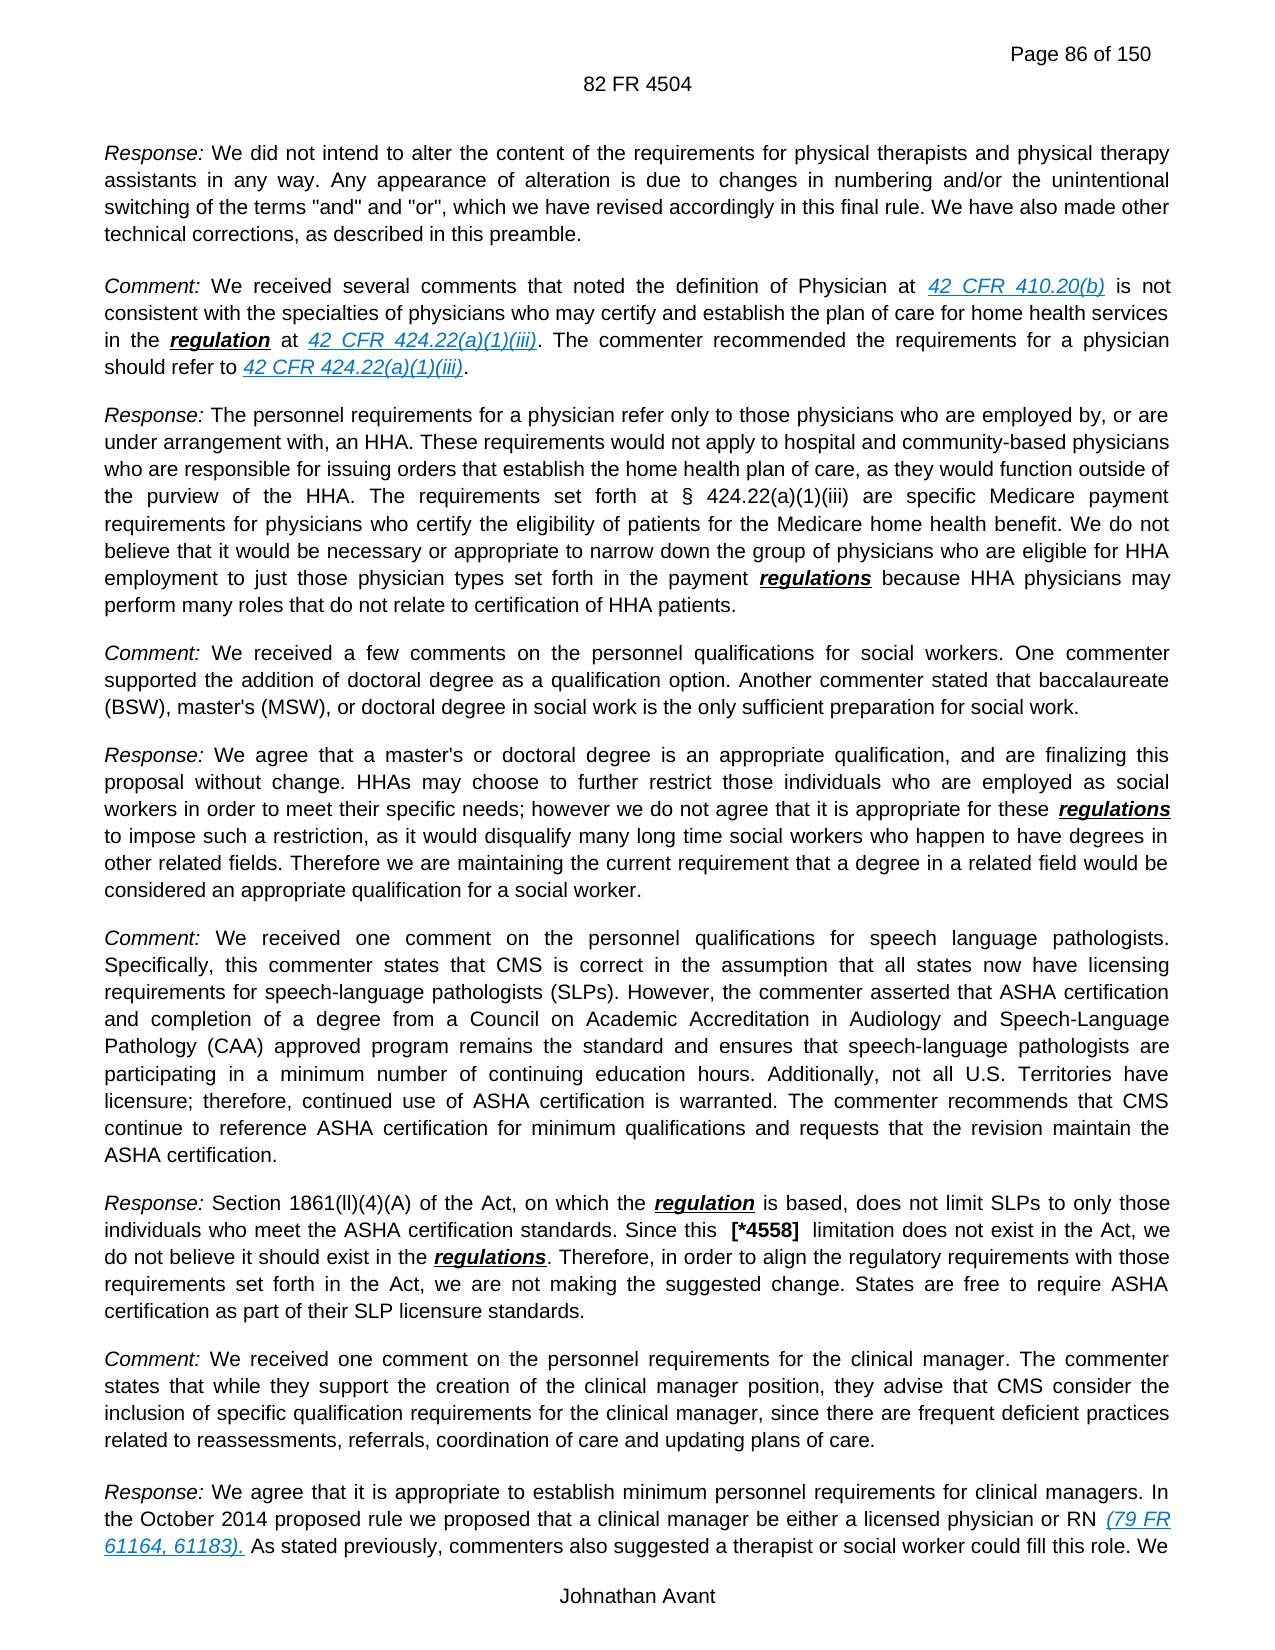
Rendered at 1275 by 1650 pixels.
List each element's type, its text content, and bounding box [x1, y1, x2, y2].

text Comment: We received several comments that noted the definition of Physician at 42 CFR 410.20(b) is not consistent with the specialties of physicians who may certify and establish the plan of care for home health services in the regulation at 42 CFR 424.22(a)(1)(iii). The commenter recommended the requirements for a physician should refer to 42 CFR 424.22(a)(1)(iii). [104, 271, 1171, 379]
text Response: We agree that a master's or doctoral degree is an appropriate qualification, and are finalizing this proposal without change. HHAs may choose to further restrict those individuals who are employed as social workers in order to meet their specific needs; however we do not agree that it is appropriate for these regulations to impose such a restriction, as it would disqualify many long time social workers who happen to have degrees in other related fields. Therefore we are maintaining the current requirement that a degree in a related field would be considered an appropriate qualification for a social worker. [104, 739, 1171, 902]
text Response: We did not intend to alter the content of the requirements for physical therapists and physical therapy assistants in any way. Any appearance of alteration is due to changes in numbering and/or the unintentional switching of the terms "and" and "or", which we have revised accordingly in this final rule. We have also made other technical corrections, as described in this preamble. [104, 137, 1171, 246]
text Comment: We received one comment on the personnel requirements for the clinical manager. The commenter states that while they support the creation of the clinical manager position, they advise that CMS consider the inclusion of specific qualification requirements for the clinical manager, since there are frequent deficient practices related to reassessments, referrals, coordination of care and updating plans of care. [104, 1344, 1171, 1452]
text Response: Section 1861(ll)(4)(A) of the Act, on which the regulation is based, does not limit SLPs to only those individuals who meet the ASHA certification standards. Since this [*4558] limitation does not exist in the Act, we do not believe it should exist in the regulations. Therefore, in order to align the regulatory requirements with those requirements set forth in the Act, we are not making the suggested change. States are free to require ASHA certification as part of their SLP licensure standards. [104, 1187, 1171, 1323]
text Comment: We received a few comments on the personnel qualifications for social workers. One commenter supported the addition of doctoral degree as a qualification option. Another commenter stated that baccalaureate (BSW), master's (MSW), or doctoral degree in social work is the only sufficient preparation for social work. [104, 637, 1171, 719]
text Response: The personnel requirements for a physician refer only to those physicians who are employed by, or are under arrangement with, an HHA. These requirements would not apply to hospital and community-based physicians who are responsible for issuing orders that establish the home health plan of care, as they would function outside of the purview of the HHA. The requirements set forth at § 424.22(a)(1)(iii) are specific Medicare payment requirements for physicians who certify the eligibility of patients for the Medicare home health benefit. We do not believe that it would be necessary or appropriate to narrow down the group of physicians who are eligible for HHA employment to just those physician types set forth in the payment regulations because HHA physicians may perform many roles that do not relate to certification of HHA patients. [104, 400, 1171, 617]
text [104, 1477, 1171, 1558]
text Comment: We received one comment on the personnel qualifications for speech language pathologists. Specifically, this commenter states that CMS is correct in the assumption that all states now have licensing requirements for speech-language pathologists (SLPs). However, the commenter asserted that ASHA certification and completion of a degree from a Council on Academic Accreditation in Audiology and Speech-Language Pathology (CAA) approved program remains the standard and ensures that speech-language pathologists are participating in a minimum number of continuing education hours. Additionally, not all U.S. Territories have licensure; therefore, continued use of ASHA certification is warranted. The commenter recommends that CMS continue to reference ASHA certification for minimum qualifications and requests that the revision maintain the ASHA certification. [104, 923, 1171, 1167]
